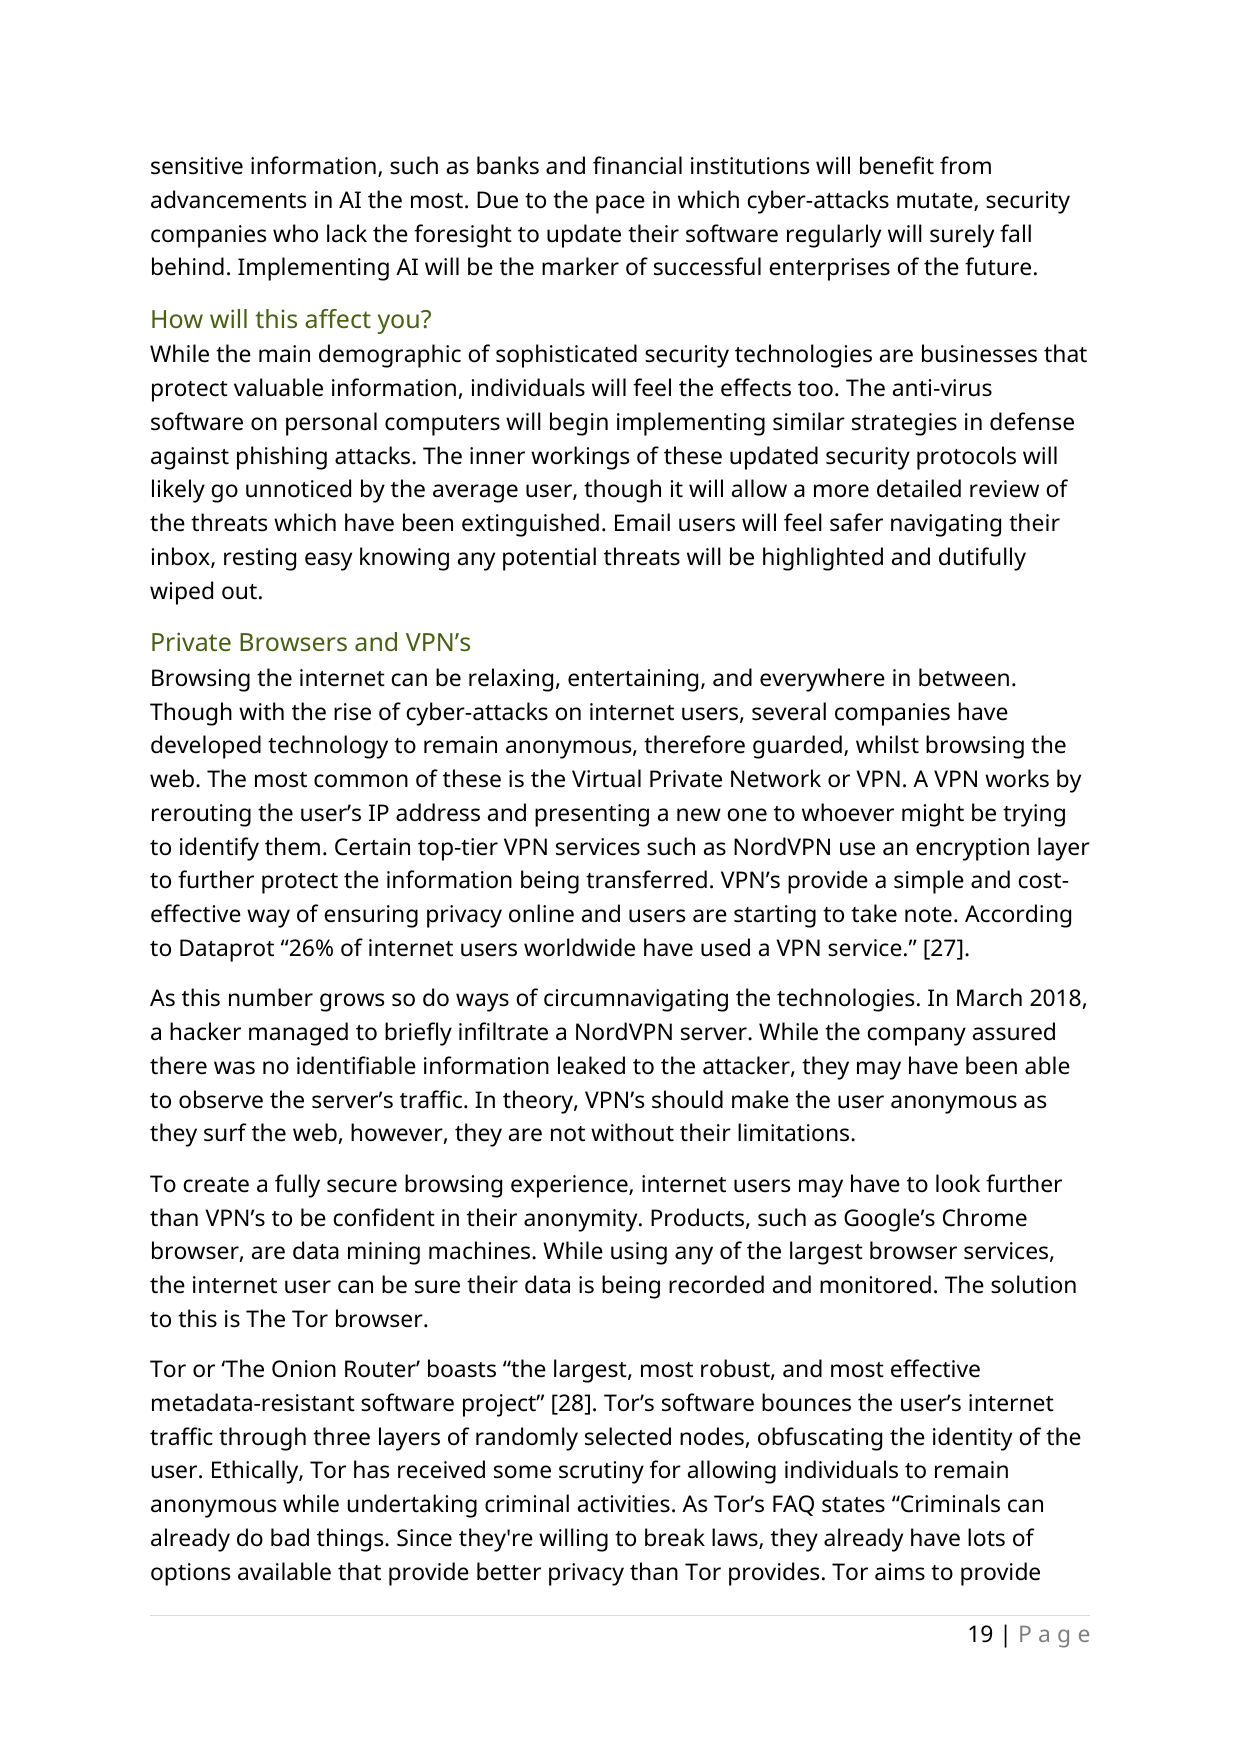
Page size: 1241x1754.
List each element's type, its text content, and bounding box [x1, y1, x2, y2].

text As this number grows so do ways of circumnavigating the technologies. In March 2018, a hacker managed to briefly infiltrate a NordVPN server. While the company assured there was no identifiable information leaked to the attacker, they may have been able to observe the server’s traffic. In theory, VPN’s should make the user anonymous as they surf the web, however, they are not without their limitations. [150, 982, 1090, 1148]
text While the main demographic of sophisticated security technologies are businesses that protect valuable information, individuals will feel the effects too. The anti-virus software on personal computers will begin implementing similar strategies in defense against phishing attacks. The inner workings of these updated security protocols will likely go unnoticed by the average user, though it will allow a more detailed review of the threats which have been extinguished. Email users will feel safer navigating their inbox, resting easy knowing any potential threats will be highlighted and dutifully wiped out. [150, 338, 1090, 606]
text To create a fully secure browsing experience, internet users may have to look further than VPN’s to be confident in their anonymity. Products, such as Google’s Chrome browser, are data mining machines. While using any of the largest browser services, the internet user can be sure their data is being recorded and monitored. The solution to this is The Tor browser. [150, 1168, 1090, 1334]
subtitle How will this affect you? [150, 302, 1090, 336]
subtitle Private Browsers and VPN’s [150, 625, 1090, 659]
text Browsing the internet can be relaxing, entertaining, and everywhere in between. Though with the rise of cyber-attacks on internet users, several companies have developed technology to remain anonymous, therefore guarded, whilst browsing the web. The most common of these is the Virtual Private Network or VPN. A VPN works by rerouting the user’s IP address and presenting a new one to whoever might be trying to identify them. Certain top-tier VPN services such as NordVPN use an encryption layer to further protect the information being transferred. VPN’s provide a simple and cost-effective way of ensuring privacy online and users are starting to take note. According to Dataprot “26% of internet users worldwide have used a VPN service.” [27]. [150, 662, 1090, 963]
